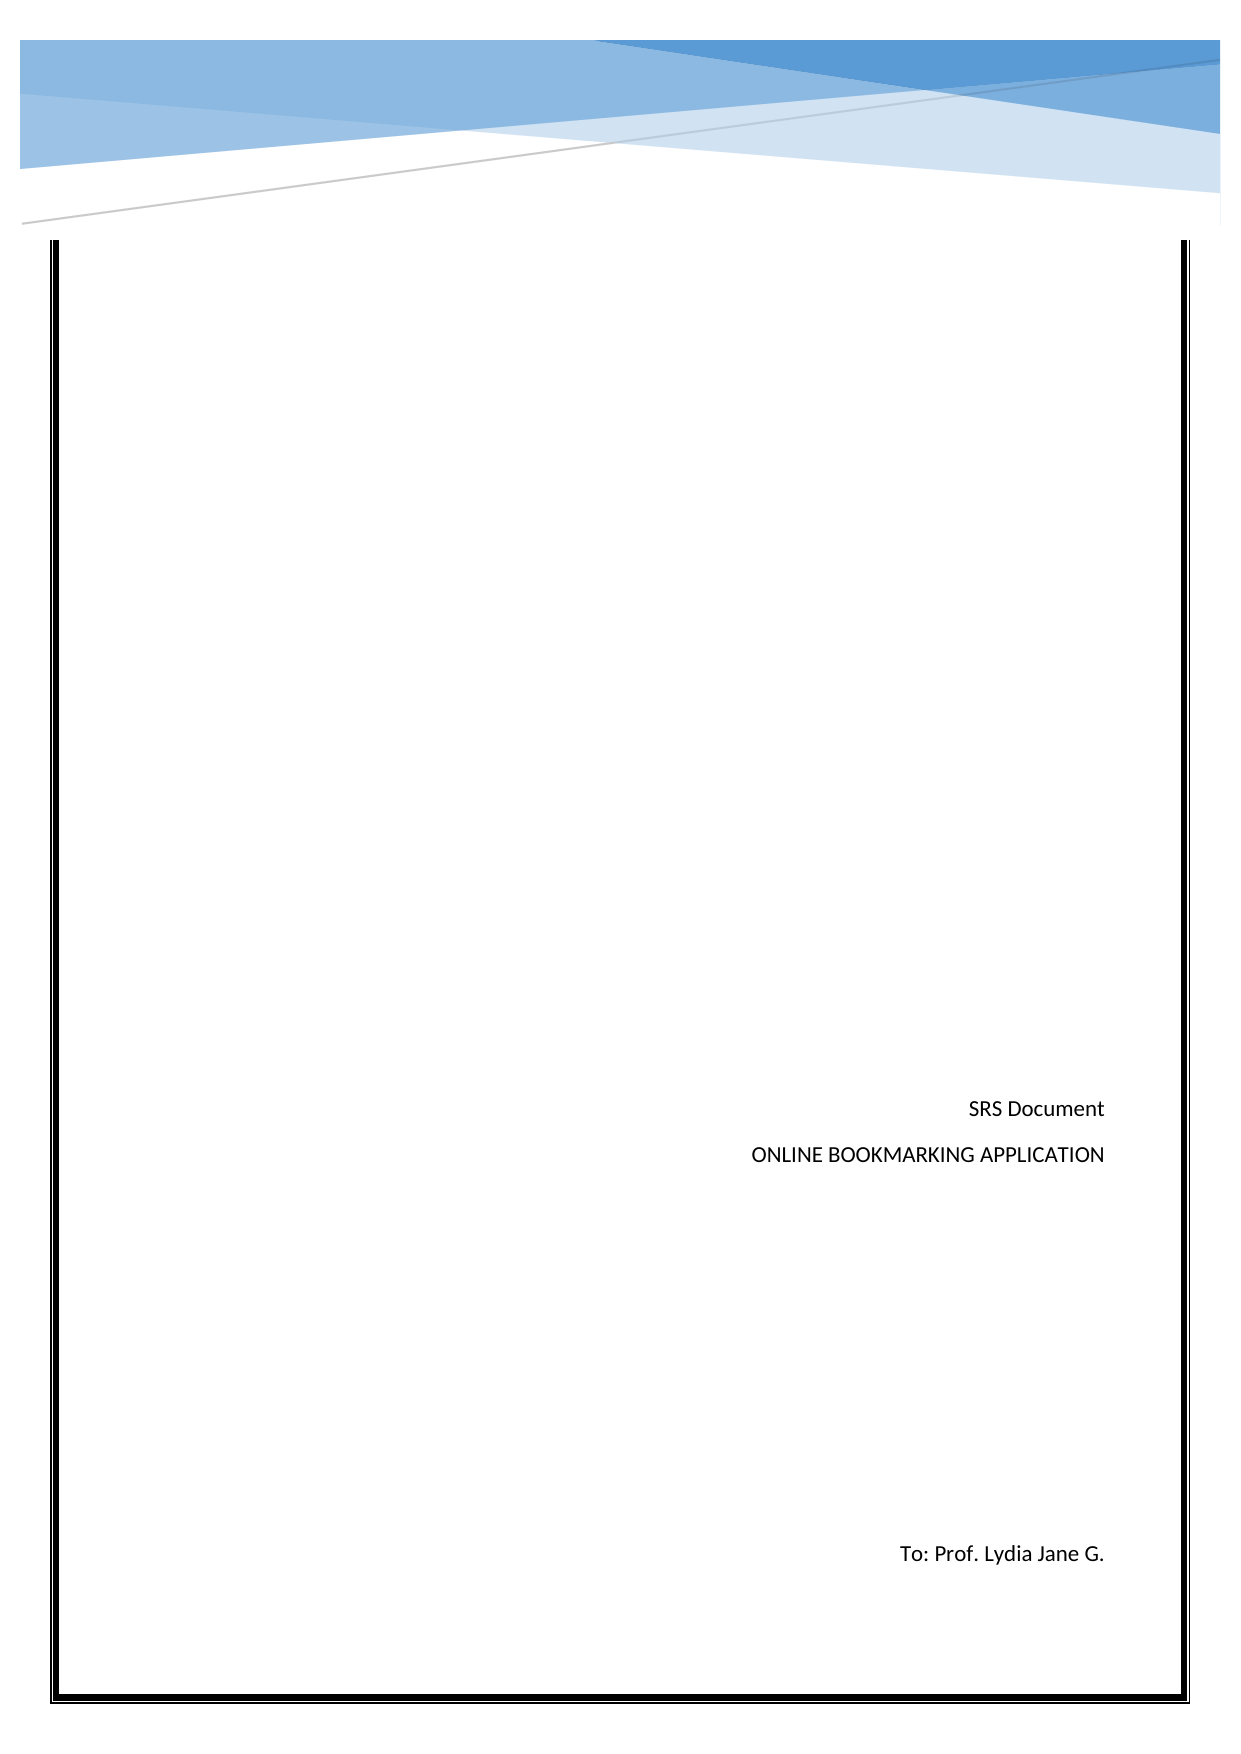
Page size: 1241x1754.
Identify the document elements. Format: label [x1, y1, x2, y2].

picture [20, 40, 1221, 240]
